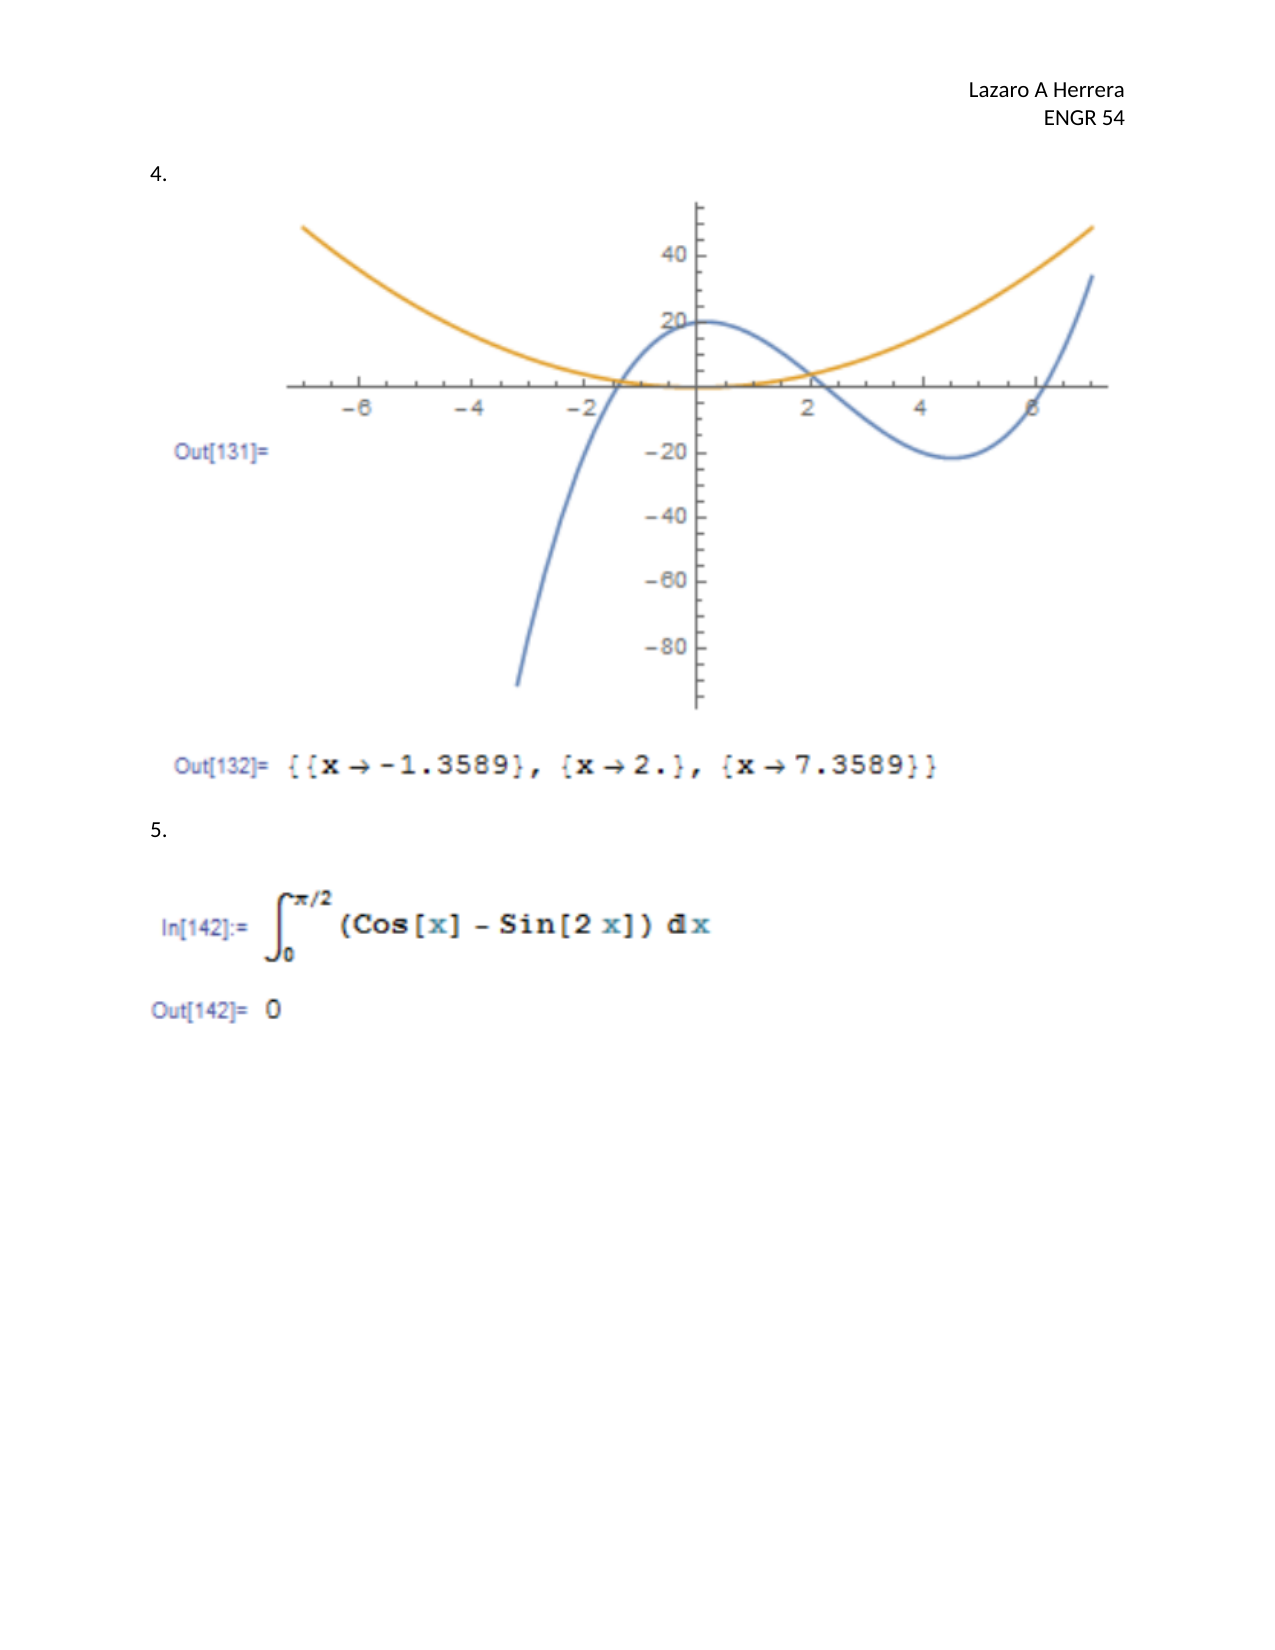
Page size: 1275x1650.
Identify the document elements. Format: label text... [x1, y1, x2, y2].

text 4. [150, 159, 1125, 189]
picture [150, 189, 1125, 796]
picture [150, 845, 732, 1038]
